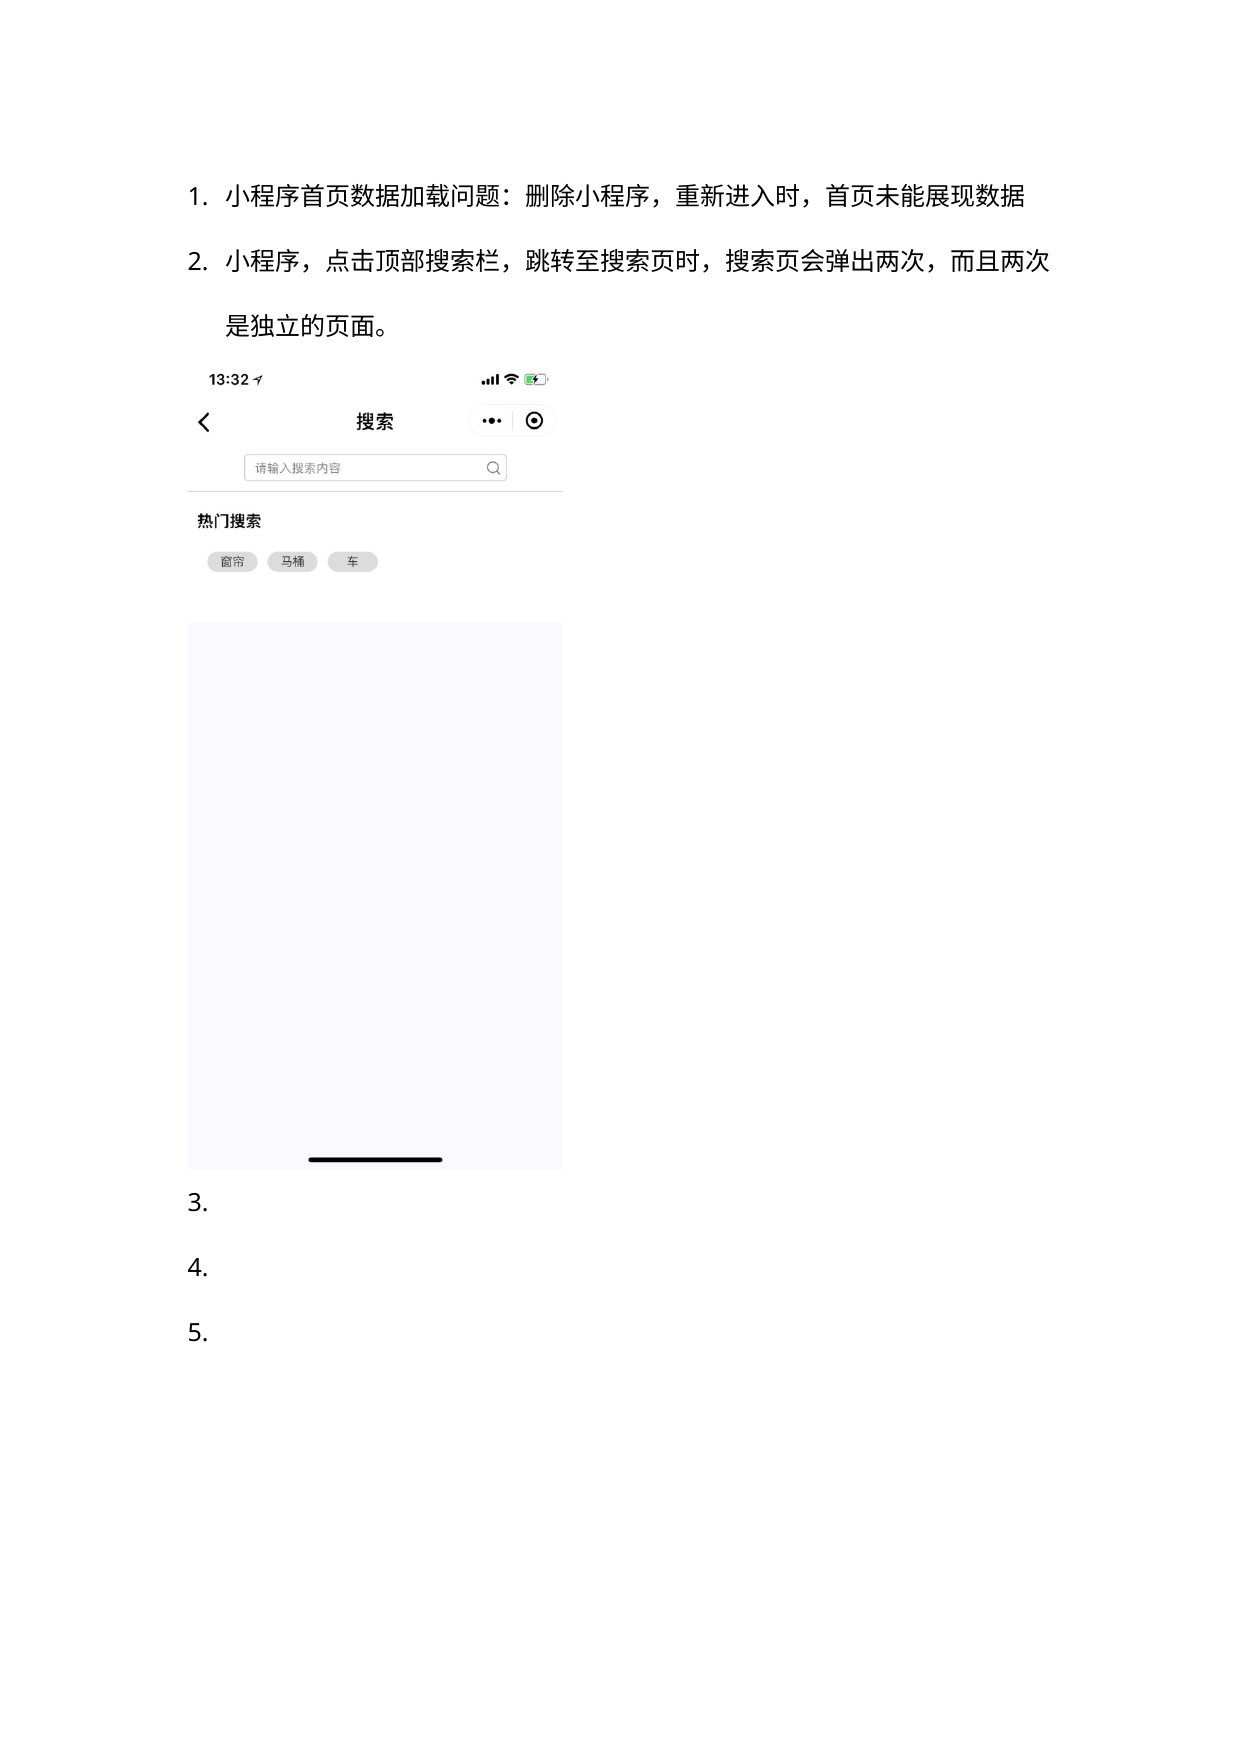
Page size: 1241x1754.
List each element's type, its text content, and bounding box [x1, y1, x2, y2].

list 小程序首页数据加载问题：删除小程序，重新进入时，首页未能展现数据 [187, 162, 1053, 227]
list 小程序，点击顶部搜索栏，跳转至搜索页时，搜索页会弹出两次，而且两次是独立的页面。 [187, 227, 1053, 357]
picture [187, 357, 563, 1170]
